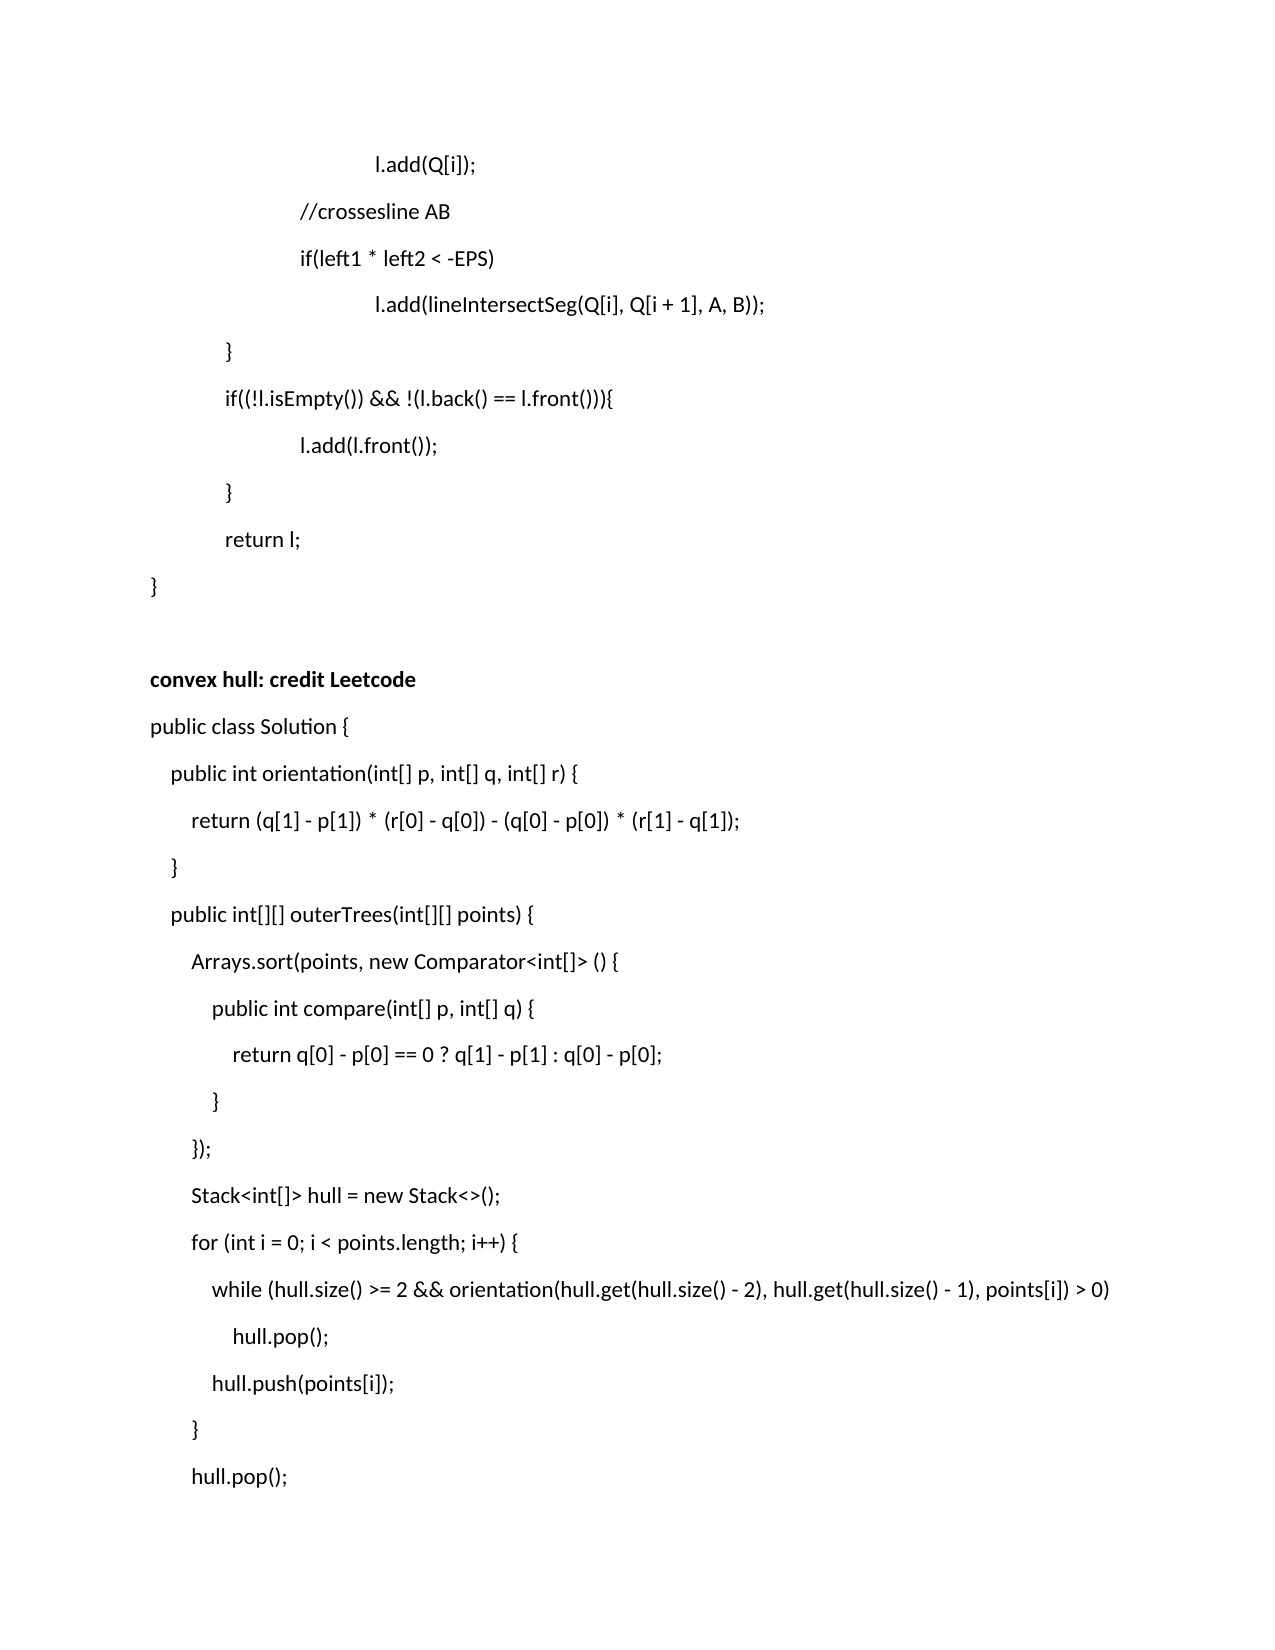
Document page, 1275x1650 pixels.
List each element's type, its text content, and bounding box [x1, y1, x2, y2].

text } [150, 1087, 1125, 1116]
text hull.pop(); [150, 1462, 1125, 1491]
text l.add(Q[i]); [150, 150, 1125, 178]
text Arrays.sort(points, new Comparator<int[]> () { [150, 947, 1125, 975]
text } [150, 853, 1125, 881]
text hull.push(points[i]); [150, 1369, 1125, 1397]
text } [150, 478, 1125, 506]
text convex hull: credit Leetcode [150, 666, 1125, 694]
text }); [150, 1134, 1125, 1162]
text public int compare(int[] p, int[] q) { [150, 994, 1125, 1022]
text public int[][] outerTrees(int[][] points) { [150, 900, 1125, 928]
text return l; [150, 525, 1125, 553]
text if((!l.isEmpty()) && !(l.back() == l.front())){ [150, 384, 1125, 412]
text //crossesline AB [150, 197, 1125, 225]
text } [150, 572, 1125, 600]
text return (q[1] - p[1]) * (r[0] - q[0]) - (q[0] - p[0]) * (r[1] - q[1]); [150, 806, 1125, 834]
text if(left1 * left2 < -EPS) [150, 244, 1125, 272]
text l.add(l.front()); [150, 431, 1125, 459]
text for (int i = 0; i < points.length; i++) { [150, 1228, 1125, 1256]
text return q[0] - p[0] == 0 ? q[1] - p[1] : q[0] - p[0]; [150, 1041, 1125, 1069]
text public int orientation(int[] p, int[] q, int[] r) { [150, 759, 1125, 787]
text public class Solution { [150, 712, 1125, 741]
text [150, 1275, 1125, 1303]
text Stack<int[]> hull = new Stack<>(); [150, 1181, 1125, 1209]
text } [150, 337, 1125, 366]
text } [150, 1416, 1125, 1444]
text l.add(lineIntersectSeg(Q[i], Q[i + 1], A, B)); [150, 291, 1125, 319]
text hull.pop(); [150, 1322, 1125, 1350]
